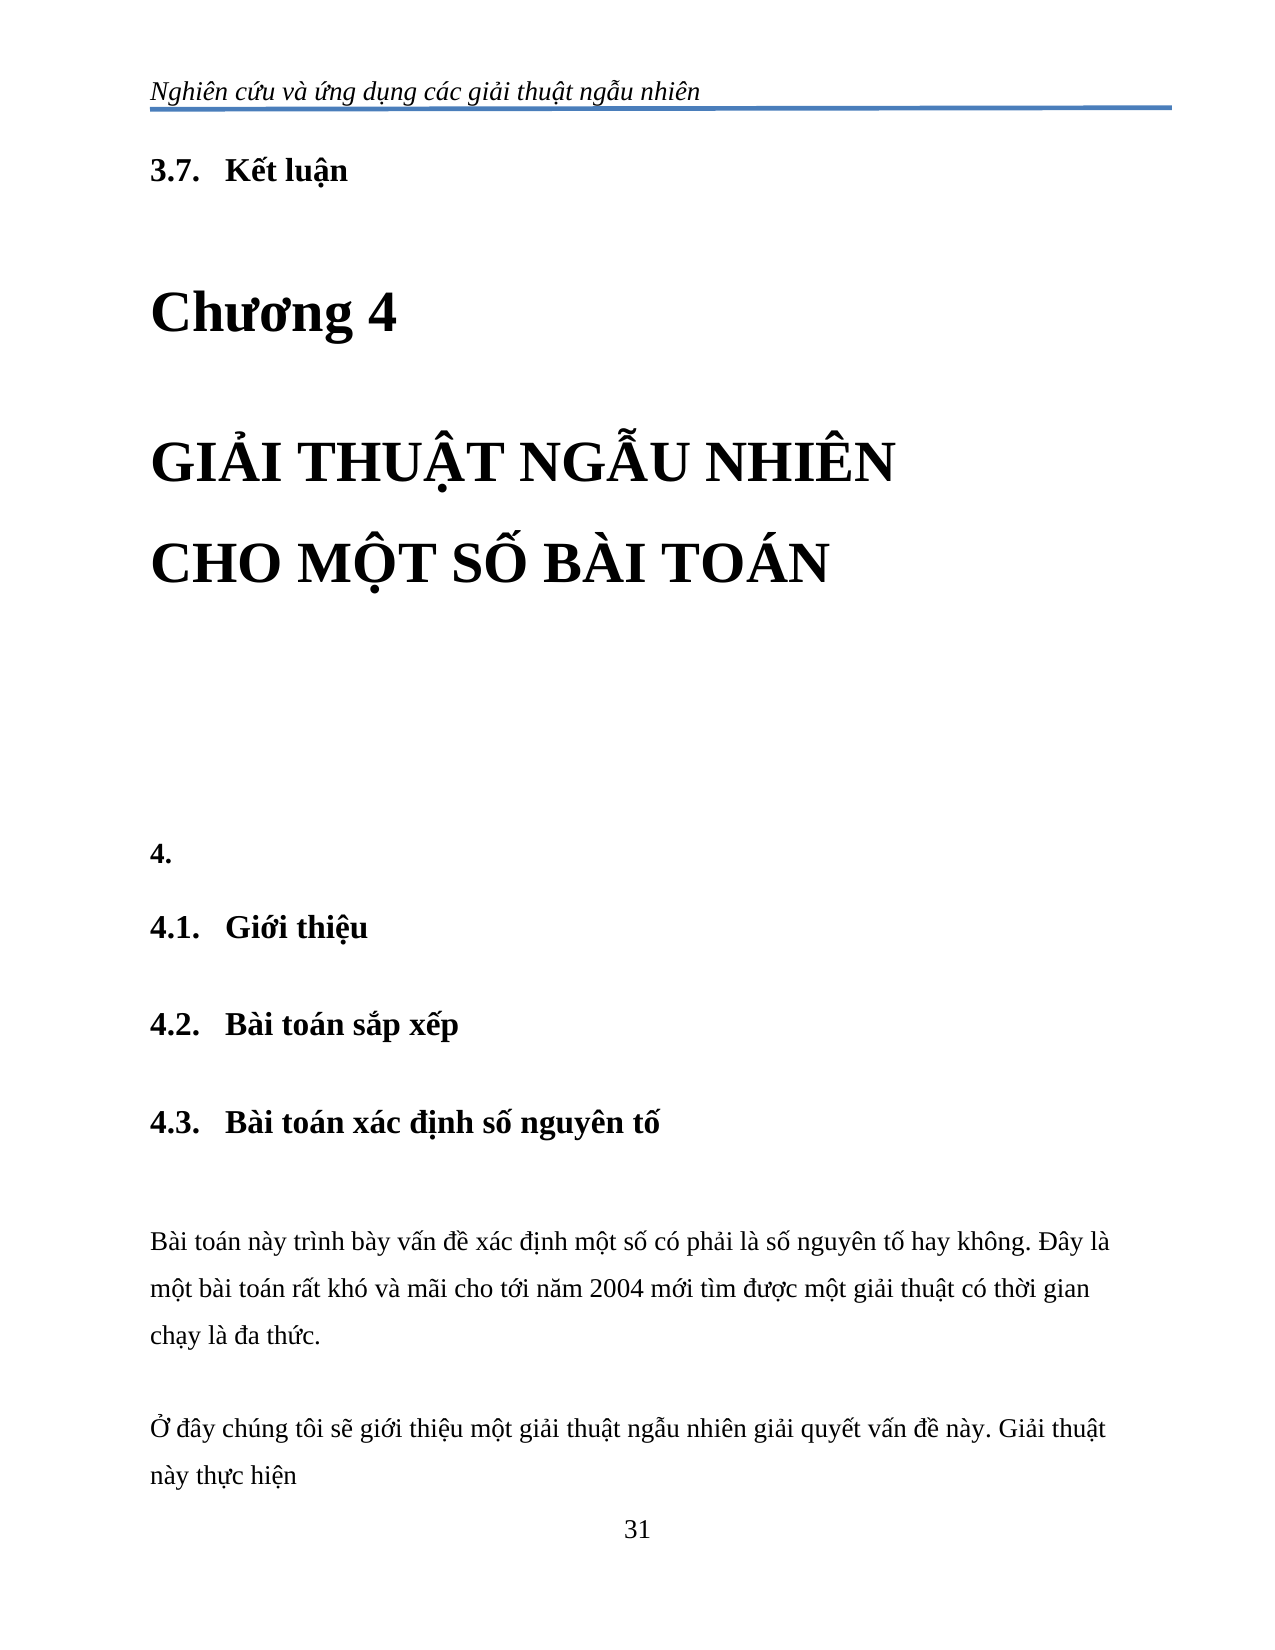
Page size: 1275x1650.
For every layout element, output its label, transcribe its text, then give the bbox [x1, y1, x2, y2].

subtitle GIẢI THUẬT NGẪU NHIÊN CHO MỘT SỐ BÀI TOÁN [150, 427, 1125, 595]
subtitle Kết luận [150, 150, 1125, 188]
text Bài toán này trình bày vấn đề xác định một số có phải là số nguyên tố hay không. Đây là một bài toán rất khó và mãi cho tới năm 2004 mới tìm được một giải thuật có thời gian chạy là đa thức. [150, 1226, 1125, 1350]
text Ở đây chúng tôi sẽ giới thiệu một giải thuật ngẫu nhiên giải quyết vấn đề này. Giải thuật này thực hiện [150, 1412, 1125, 1490]
subtitle Giới thiệu [150, 907, 1125, 946]
subtitle Bài toán xác định số nguyên tố [150, 1102, 1125, 1141]
subtitle Chương 4 [150, 277, 1125, 344]
subtitle Bài toán sắp xếp [150, 1005, 1125, 1043]
